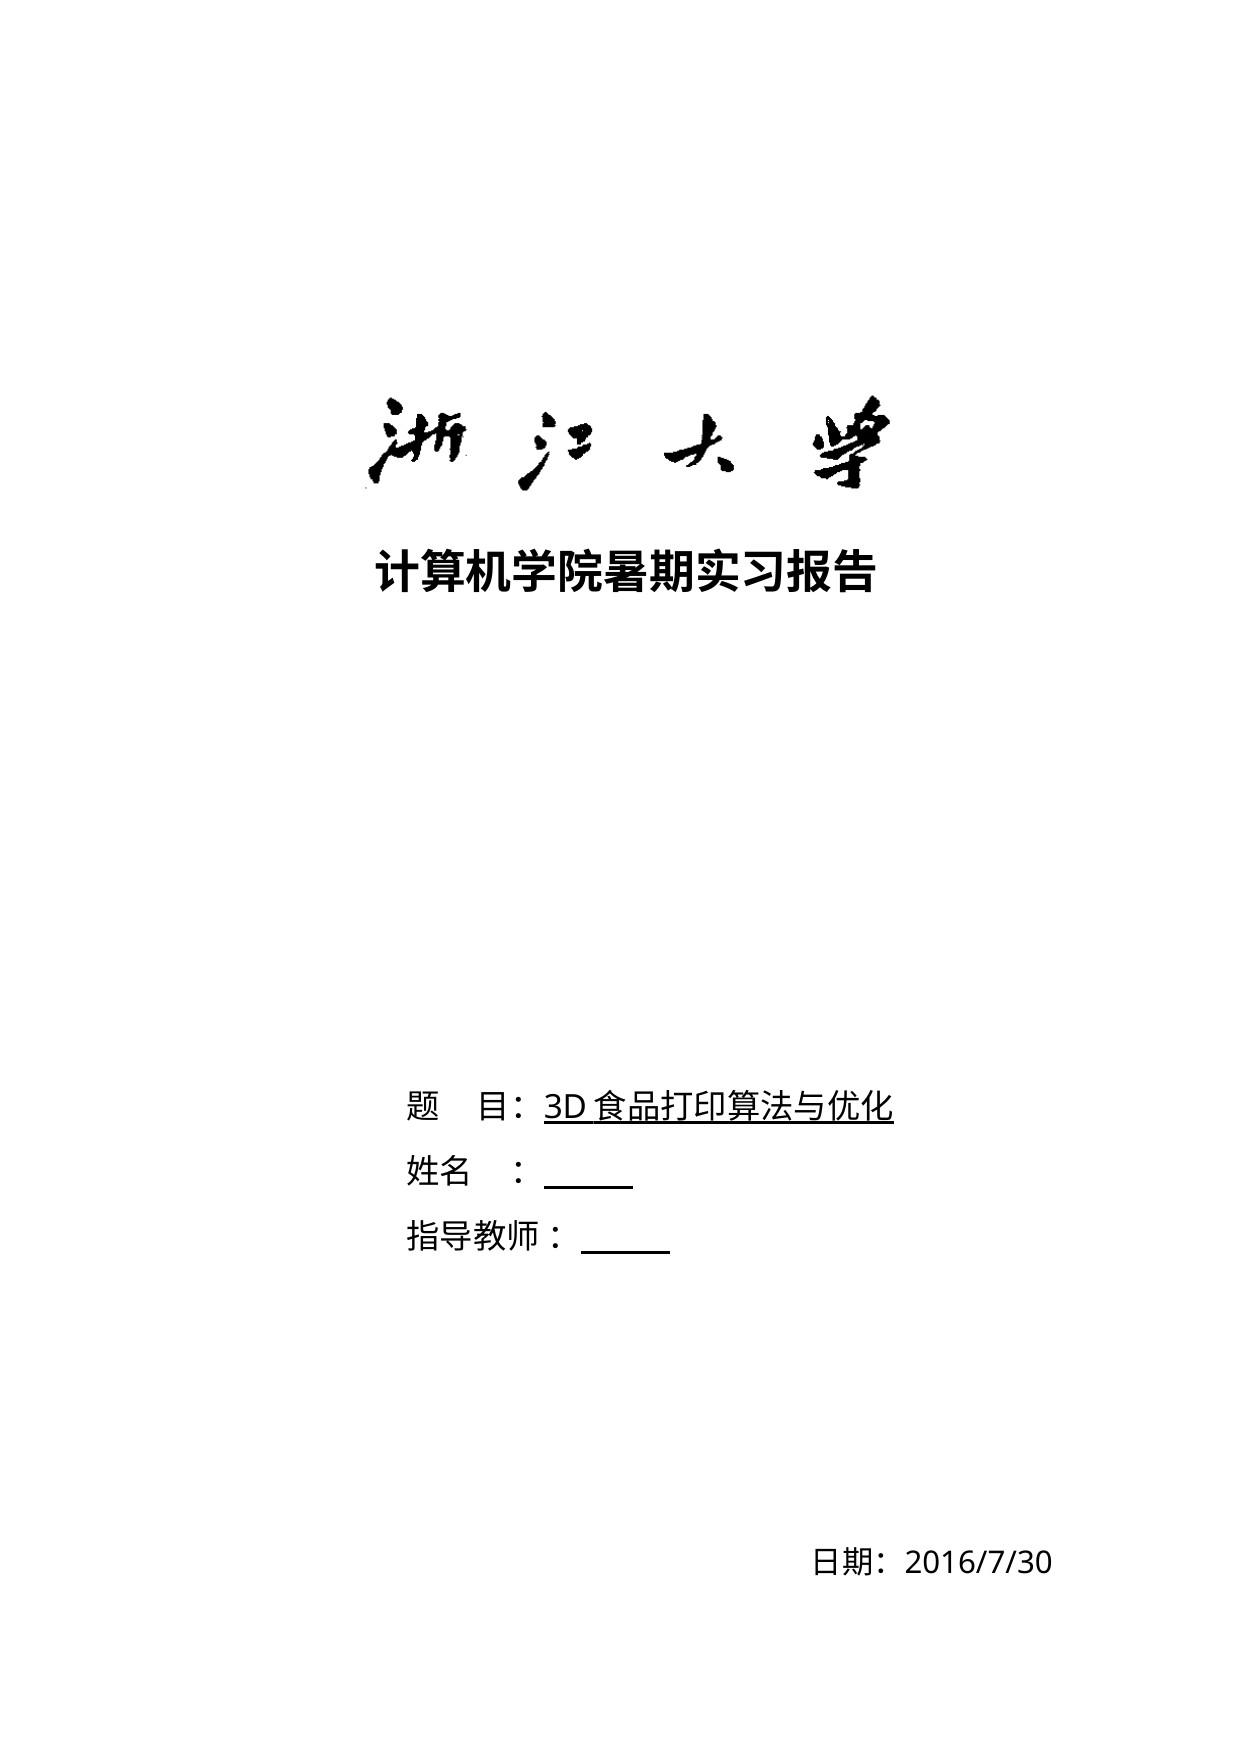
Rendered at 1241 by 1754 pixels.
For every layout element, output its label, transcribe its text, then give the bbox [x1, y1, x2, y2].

text 日期：2016/7/30 [494, 1527, 1053, 1592]
text 题 目：3D食品打印算法与优化 [406, 1072, 1053, 1137]
picture [331, 368, 913, 515]
text 指导教师 ： [406, 1202, 1053, 1267]
text 姓名 ： [406, 1137, 1053, 1202]
